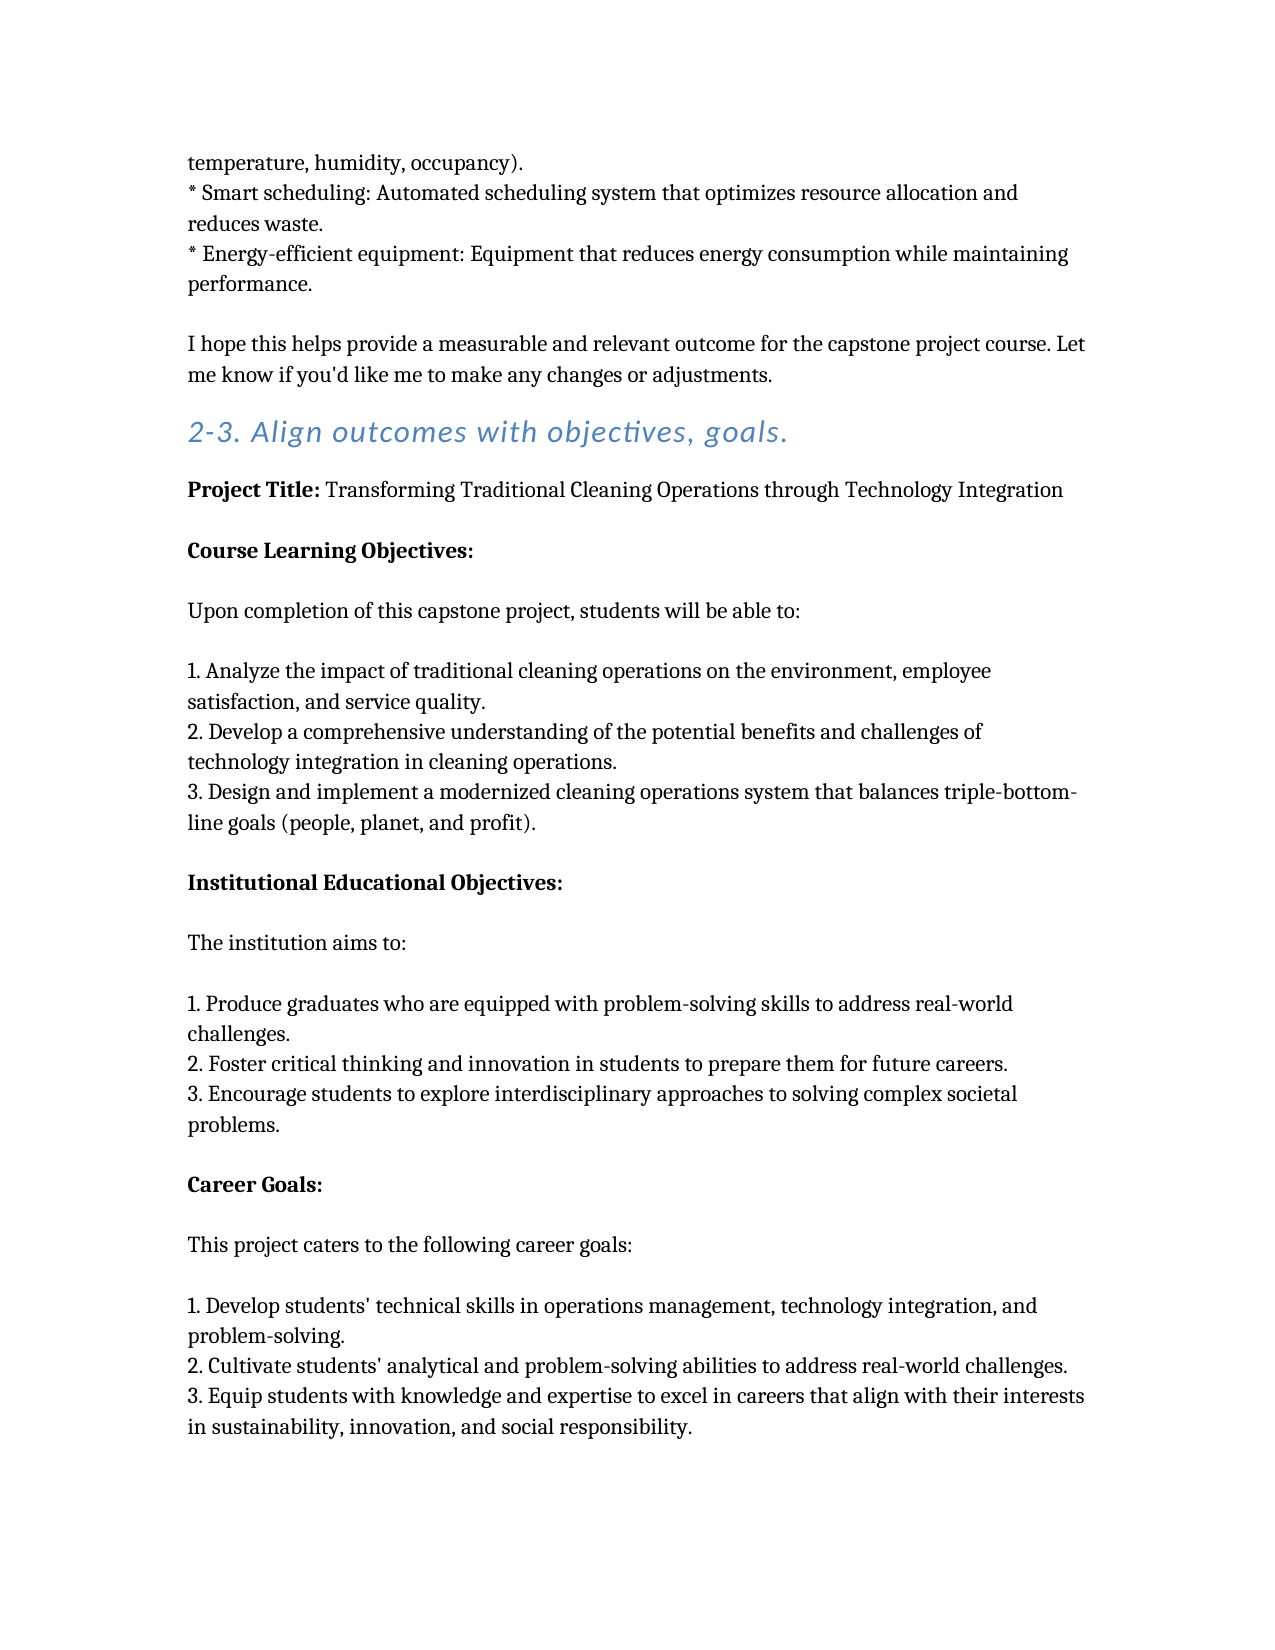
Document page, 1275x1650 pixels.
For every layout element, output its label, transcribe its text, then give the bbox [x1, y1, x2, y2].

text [187, 150, 1087, 388]
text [187, 477, 1087, 1470]
subtitle 2-3. Align outcomes with objectives, goals. [187, 412, 1087, 451]
